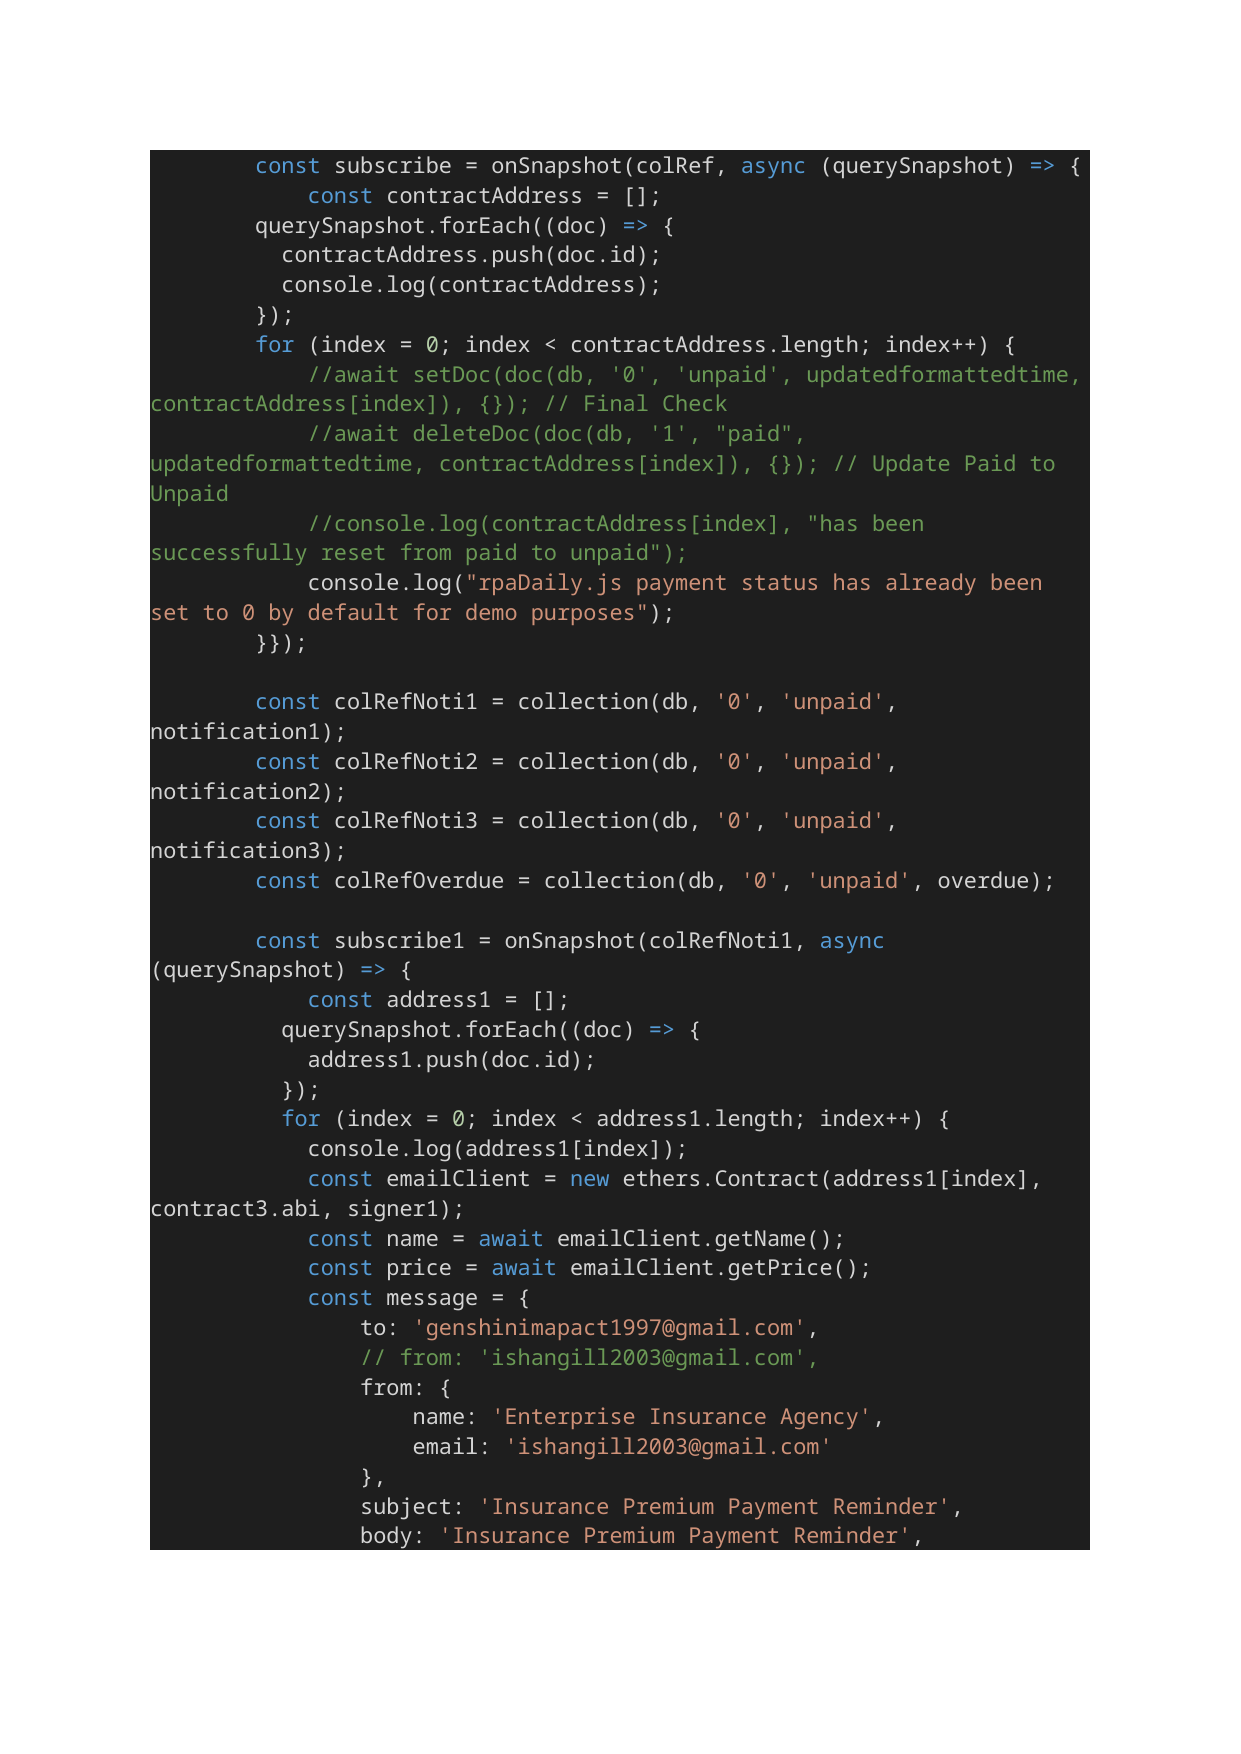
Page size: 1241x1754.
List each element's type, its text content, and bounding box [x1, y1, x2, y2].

text }); [150, 299, 1090, 329]
text body: 'Insurance Premium Payment Reminder', [150, 1520, 1090, 1550]
text email: 'ishangill2003@gmail.com' [150, 1431, 1090, 1461]
text console.log("rpaDaily.js payment status has already been set to 0 by default for demo purposes"); [150, 567, 1090, 627]
text const address1 = []; [150, 984, 1090, 1014]
text querySnapshot.forEach((doc) => { [150, 1014, 1090, 1044]
text const message = { [150, 1282, 1090, 1312]
text const colRefNoti1 = collection(db, '0', 'unpaid', notification1); [150, 686, 1090, 746]
text }); [150, 1073, 1090, 1103]
text const colRefOverdue = collection(db, '0', 'unpaid', overdue); [150, 865, 1090, 895]
text console.log(contractAddress); [150, 269, 1090, 299]
text querySnapshot.forEach((doc) => { [150, 209, 1090, 239]
text //console.log(contractAddress[index], "has been successfully reset from paid to unpaid"); [150, 507, 1090, 567]
text const emailClient = new ethers.Contract(address1[index], contract3.abi, signer1); [150, 1163, 1090, 1222]
text }, [150, 1461, 1090, 1491]
text //await setDoc(doc(db, '0', 'unpaid', updatedformattedtime, contractAddress[index]), {}); // Final Check [150, 358, 1090, 418]
text }}); [150, 627, 1090, 656]
text from: { [150, 1371, 1090, 1401]
text const colRefNoti3 = collection(db, '0', 'unpaid', notification3); [150, 805, 1090, 865]
text console.log(address1[index]); [150, 1133, 1090, 1163]
text address1.push(doc.id); [150, 1044, 1090, 1073]
text const colRefNoti2 = collection(db, '0', 'unpaid', notification2); [150, 746, 1090, 805]
text const contractAddress = []; [150, 180, 1090, 209]
text const name = await emailClient.getName(); [150, 1222, 1090, 1252]
text contractAddress.push(doc.id); [150, 239, 1090, 269]
text const subscribe = onSnapshot(colRef, async (querySnapshot) => { [150, 150, 1090, 180]
text const price = await emailClient.getPrice(); [150, 1252, 1090, 1282]
text name: 'Enterprise Insurance Agency', [150, 1401, 1090, 1431]
text to: 'genshinimapact1997@gmail.com', [150, 1312, 1090, 1342]
text const subscribe1 = onSnapshot(colRefNoti1, async (querySnapshot) => { [150, 924, 1090, 984]
text for (index = 0; index < address1.length; index++) { [150, 1103, 1090, 1133]
text subject: 'Insurance Premium Payment Reminder', [150, 1491, 1090, 1520]
text for (index = 0; index < contractAddress.length; index++) { [150, 329, 1090, 358]
text // from: 'ishangill2003@gmail.com', [150, 1342, 1090, 1371]
text //await deleteDoc(doc(db, '1', "paid", updatedformattedtime, contractAddress[index]), {}); // Update Paid to Unpaid [150, 418, 1090, 507]
